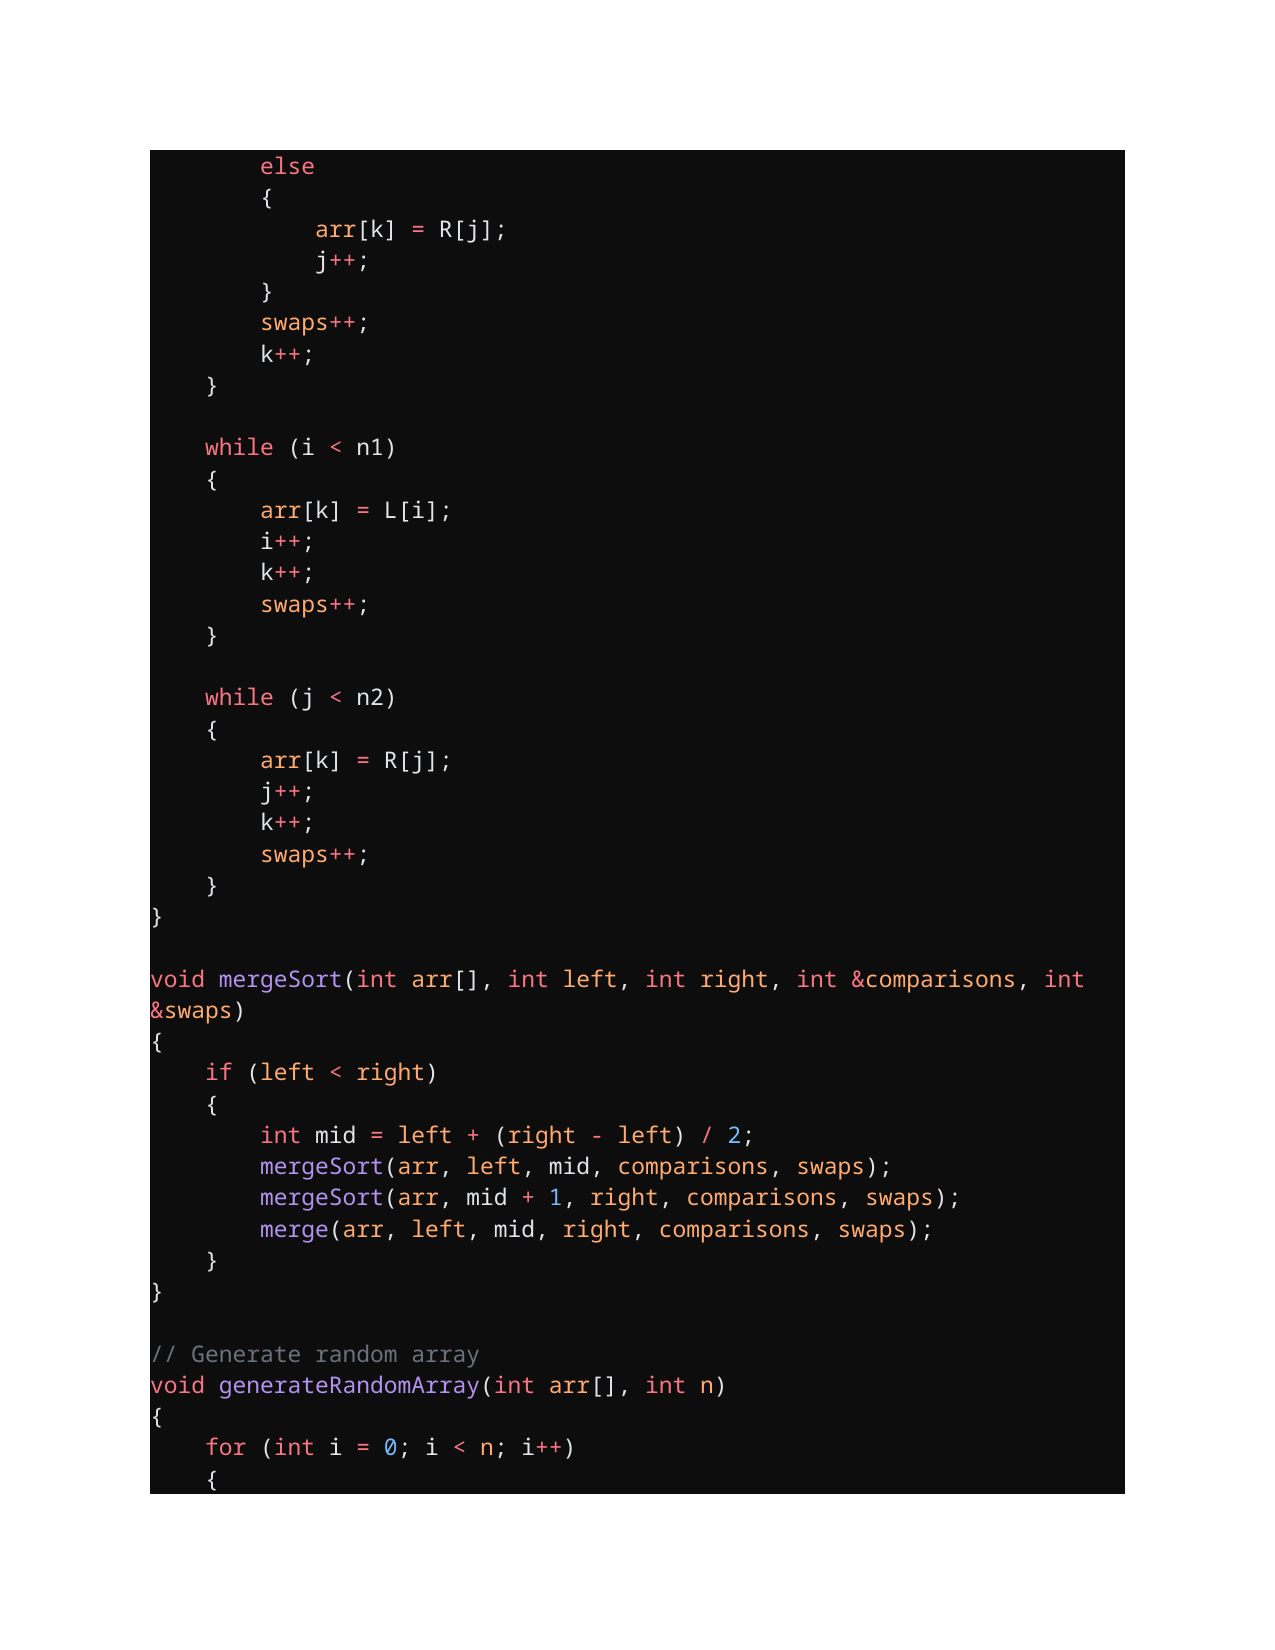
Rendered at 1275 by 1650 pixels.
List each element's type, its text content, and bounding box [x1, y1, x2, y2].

text } [150, 1275, 1125, 1306]
text { [150, 1400, 1125, 1431]
text // Generate random array [150, 1337, 1125, 1369]
text { [150, 181, 1125, 212]
text swaps++; [150, 587, 1125, 619]
text mergeSort(arr, mid + 1, right, comparisons, swaps); [150, 1181, 1125, 1212]
text arr[k] = R[j]; [150, 212, 1125, 244]
text { [150, 1087, 1125, 1119]
text void generateRandomArray(int arr[], int n) [150, 1369, 1125, 1400]
text int mid = left + (right - left) / 2; [150, 1119, 1125, 1150]
text } [150, 869, 1125, 900]
text arr[k] = R[j]; [150, 744, 1125, 775]
text { [150, 1025, 1125, 1056]
text } [150, 275, 1125, 306]
text k++; [150, 556, 1125, 587]
text { [150, 712, 1125, 744]
text { [150, 1462, 1125, 1494]
text while (j < n2) [150, 681, 1125, 712]
text j++; [150, 775, 1125, 806]
text } [150, 369, 1125, 400]
text merge(arr, left, mid, right, comparisons, swaps); [150, 1212, 1125, 1244]
text } [150, 900, 1125, 931]
text void mergeSort(int arr[], int left, int right, int &comparisons, int &swaps) [150, 962, 1125, 1025]
text if (left < right) [150, 1056, 1125, 1087]
text swaps++; [150, 306, 1125, 337]
text j++; [150, 244, 1125, 275]
text swaps++; [150, 837, 1125, 869]
text arr[k] = L[i]; [150, 494, 1125, 525]
text } [150, 619, 1125, 650]
text while (i < n1) [150, 431, 1125, 462]
text else [150, 150, 1125, 181]
text k++; [150, 806, 1125, 837]
text i++; [150, 525, 1125, 556]
text k++; [150, 337, 1125, 369]
text } [150, 1244, 1125, 1275]
text { [150, 462, 1125, 494]
text for (int i = 0; i < n; i++) [150, 1431, 1125, 1462]
text mergeSort(arr, left, mid, comparisons, swaps); [150, 1150, 1125, 1181]
